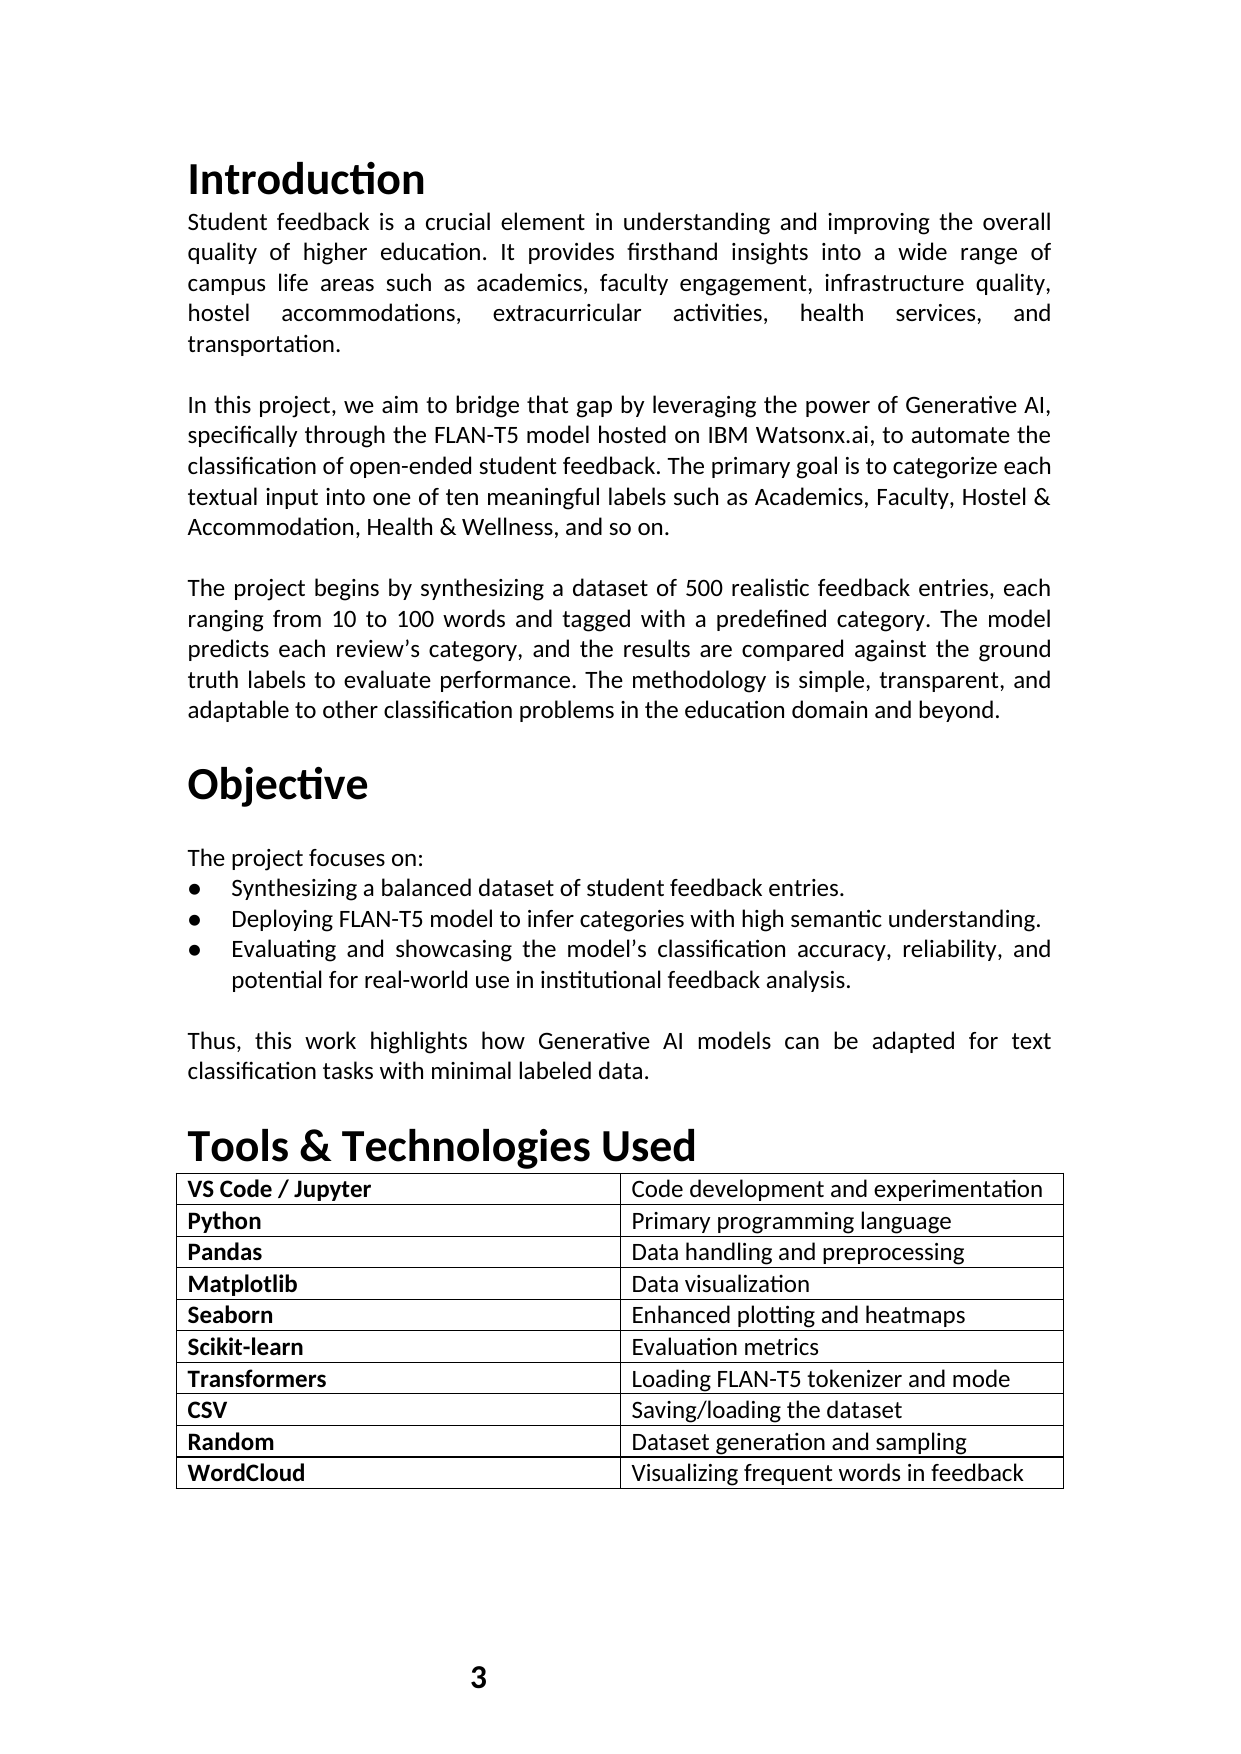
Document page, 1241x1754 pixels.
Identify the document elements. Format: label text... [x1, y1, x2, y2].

text In this project, we aim to bridge that gap by leveraging the power of Generative AI, specifically through the FLAN-T5 model hosted on IBM Watsonx.ai, to automate the classification of open-ended student feedback. The primary goal is to categorize each textual input into one of ten meaningful labels such as Academics, Faculty, Hostel & Accommodation, Health & Wellness, and so on. [187, 389, 1053, 542]
table_cell Matplotlib [177, 1268, 620, 1299]
table_header Code development and experimentation [621, 1174, 1063, 1204]
table_cell Pandas [177, 1237, 620, 1267]
table_cell Loading FLAN-T5 tokenizer and mode [621, 1363, 1063, 1393]
table_cell WordCloud [177, 1458, 620, 1488]
table_header VS Code / Jupyter [177, 1174, 620, 1204]
table_cell Saving/loading the dataset [621, 1394, 1063, 1425]
table_cell Scikit-learn [177, 1331, 620, 1362]
table_cell Random [177, 1426, 620, 1456]
table_cell Data visualization [621, 1268, 1063, 1299]
table_cell Enhanced plotting and heatmaps [621, 1300, 1063, 1330]
text Introduction [187, 150, 1053, 206]
text Thus, this work highlights how Generative AI models can be adapted for text classification tasks with minimal labeled data. [187, 1025, 1053, 1086]
table_cell CSV [177, 1394, 620, 1425]
table_cell Dataset generation and sampling [621, 1426, 1063, 1456]
list Evaluating and showcasing the model’s classification accuracy, reliability, and potential for real-world use in institutional feedback analysis. [187, 933, 1053, 994]
list Synthesizing a balanced dataset of student feedback entries. [187, 872, 1053, 903]
table_cell Transformers [177, 1363, 620, 1393]
table_cell Data handling and preprocessing [621, 1237, 1063, 1267]
table_cell Primary programming language [621, 1205, 1063, 1236]
table_cell Visualizing frequent words in feedback [621, 1458, 1063, 1488]
list Deploying FLAN-T5 model to infer categories with high semantic understanding. [187, 903, 1053, 933]
table_cell Python [177, 1205, 620, 1236]
text Tools & Technologies Used [187, 1116, 1053, 1172]
text Objective [187, 755, 1053, 811]
text Student feedback is a crucial element in understanding and improving the overall quality of higher education. It provides firsthand insights into a wide range of campus life areas such as academics, faculty engagement, infrastructure quality, hostel accommodations, extracurricular activities, health services, and transportation. [187, 206, 1053, 358]
text The project focuses on: [187, 842, 1053, 872]
table_cell Evaluation metrics [621, 1331, 1063, 1362]
text The project begins by synthesizing a dataset of 500 realistic feedback entries, each ranging from 10 to 100 words and tagged with a predefined category. The model predicts each review’s category, and the results are compared against the ground truth labels to evaluate performance. The methodology is simple, transparent, and adaptable to other classification problems in the education domain and beyond. [187, 572, 1053, 725]
table_cell Seaborn [177, 1300, 620, 1330]
